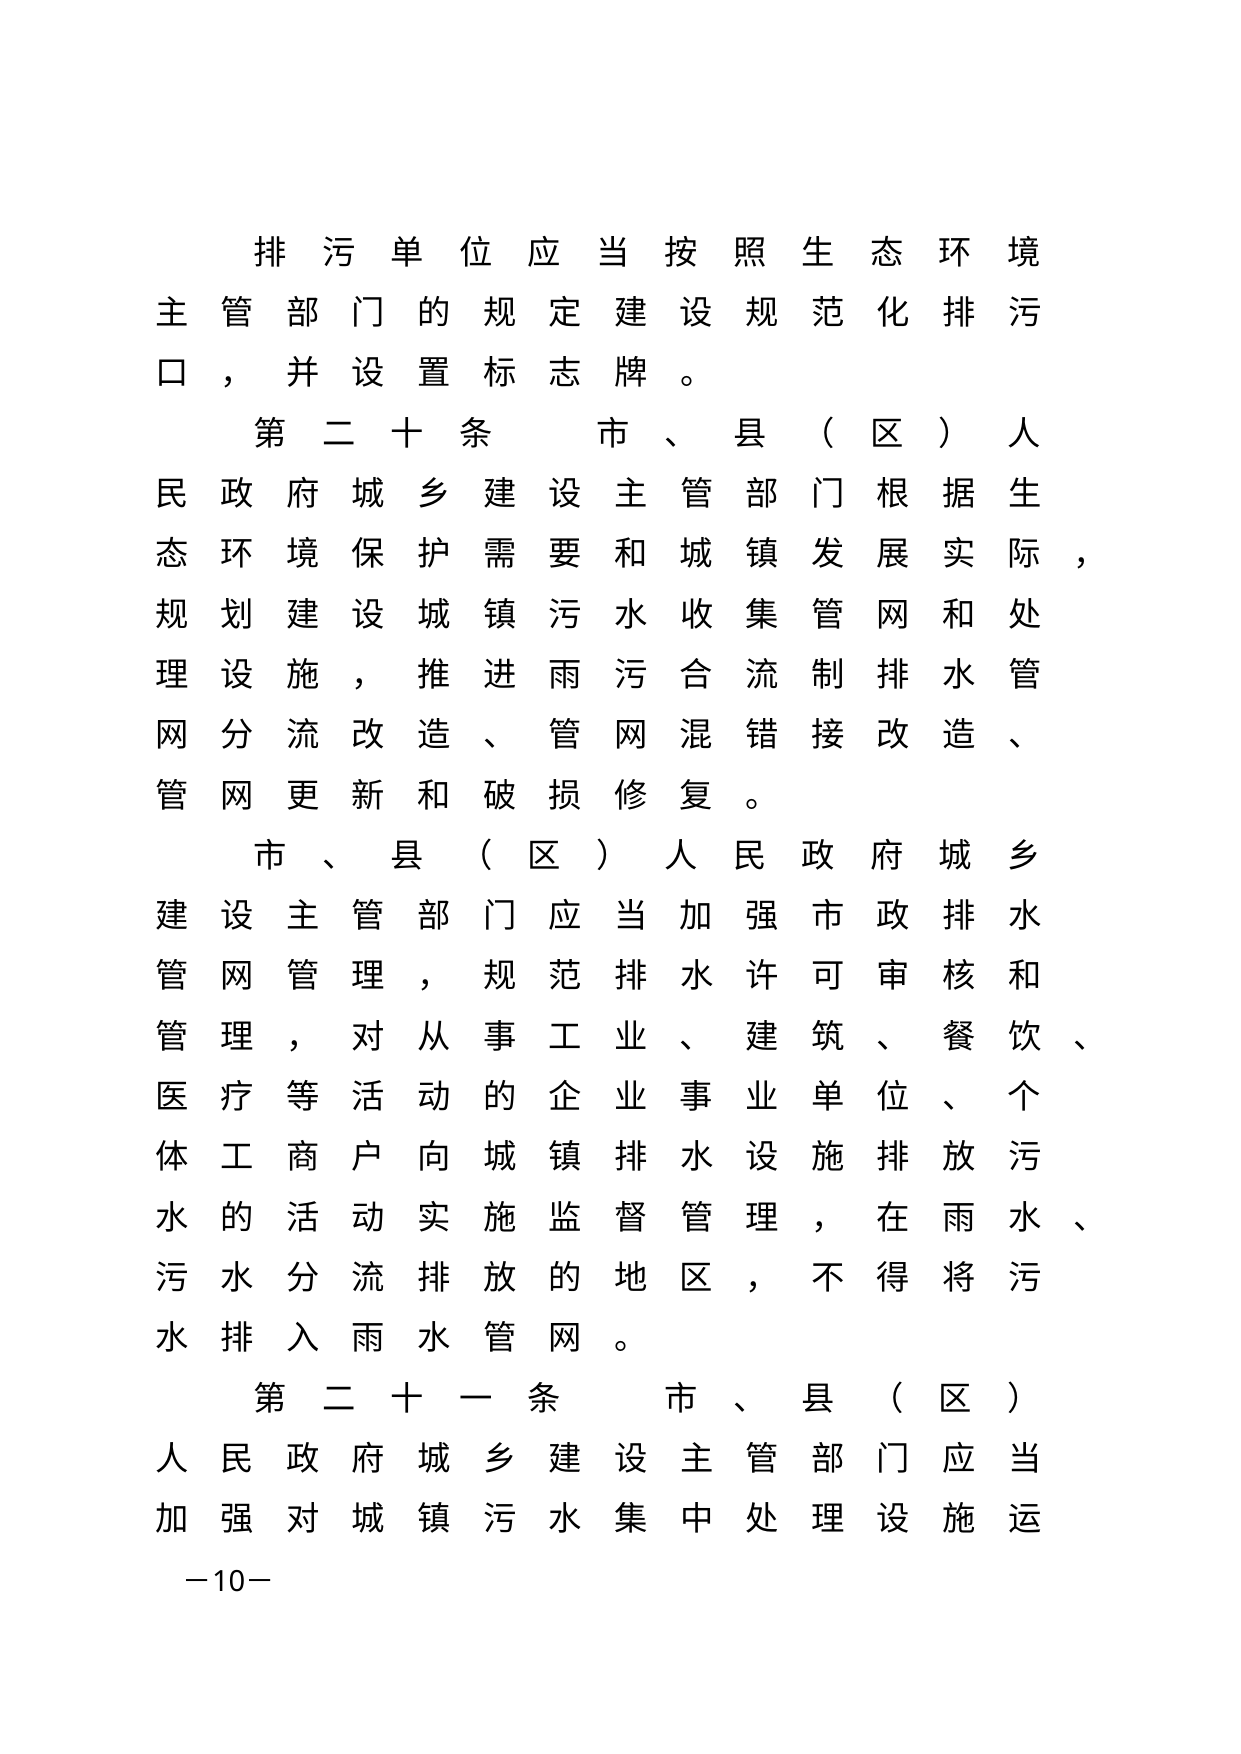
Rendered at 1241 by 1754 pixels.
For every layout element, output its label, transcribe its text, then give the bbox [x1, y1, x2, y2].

text 市、县（区）人民政府城乡建设主管部门应当加强市政排水管网管理，规范排水许可审核和管理，对从事工业、建筑、餐饮、医疗等活动的企业事业单位、个体工商户向城镇排水设施排放污水的活动实施监督管理，在雨水、污水分流排放的地区，不得将污水排入雨水管网。 [155, 823, 1073, 1365]
text 第二十条 市、县（区）人民政府城乡建设主管部门根据生态环境保护需要和城镇发展实际，规划建设城镇污水收集管网和处理设施，推进雨污合流制排水管网分流改造、管网混错接改造、管网更新和破损修复。 [155, 400, 1073, 823]
text 排污单位应当按照生态环境主管部门的规定建设规范化排污口，并设置标志牌。 [155, 219, 1073, 400]
text 第二十一条 市、县（区）人民政府城乡建设主管部门应当加强对城镇污水集中处理设施运营的监督管理。 [155, 1365, 1073, 1546]
